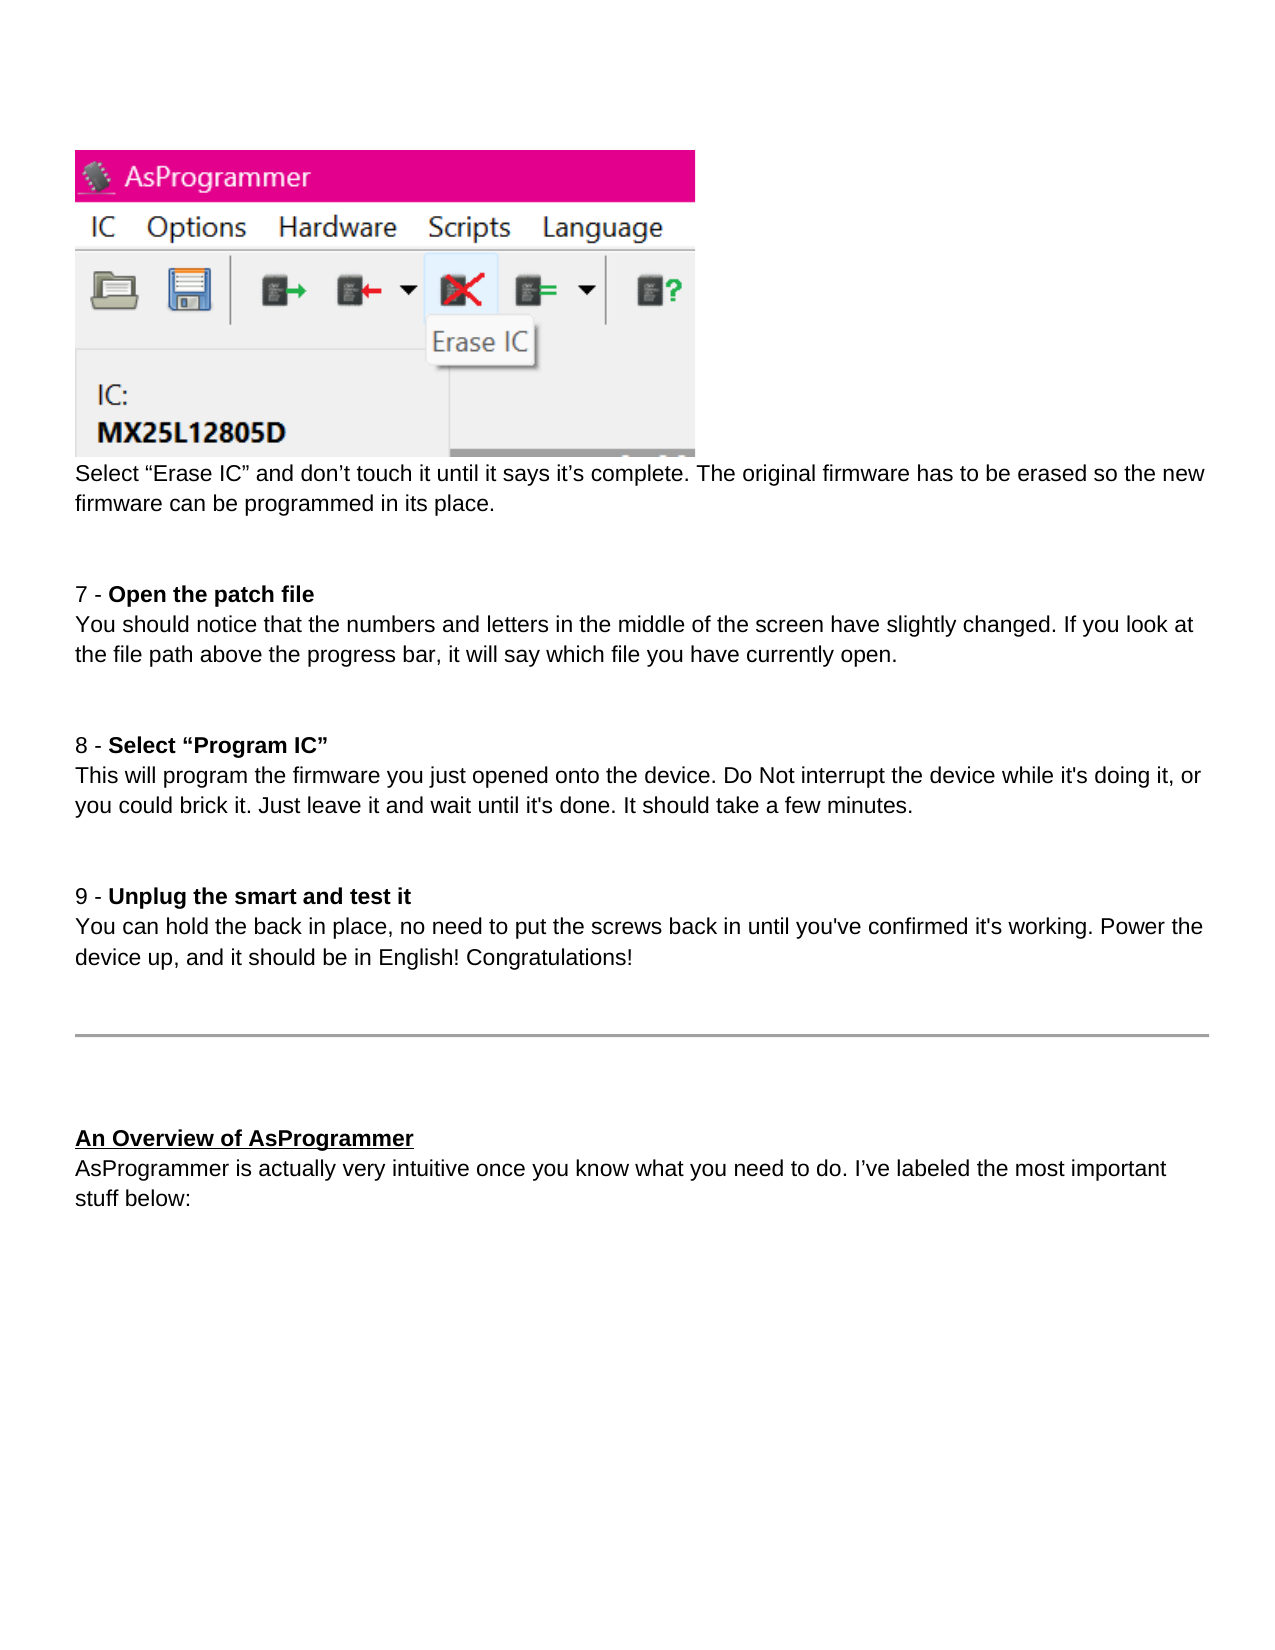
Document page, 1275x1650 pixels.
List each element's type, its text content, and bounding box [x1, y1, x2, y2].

text You should notice that the numbers and letters in the middle of the screen have slightly changed. If you look at the file path above the progress bar, it will say which file you have currently open. [75, 611, 1209, 668]
text This will program the firmware you just opened onto the device. Do Not interrupt the device while it's doing it, or you could brick it. Just leave it and wait until it's done. It should take a few minutes. [75, 762, 1209, 819]
text 9 - Unplug the smart and test it [75, 883, 1209, 909]
picture [75, 150, 696, 457]
text AsProgrammer is actually very intuitive once you know what you need to do. I’ve labeled the most important stuff below: [75, 1155, 1209, 1211]
text 7 - Open the patch file [75, 581, 1209, 607]
text Select “Erase IC” and don’t touch it until it says it’s complete. The original firmware has to be erased so the new firmware can be programmed in its place. [75, 460, 1209, 517]
text You can hold the back in place, no need to put the screws back in until you've confirmed it's working. Power the device up, and it should be in English! Congratulations! [75, 913, 1209, 970]
text An Overview of AsProgrammer [75, 1125, 1209, 1151]
text 8 - Select “Program IC” [75, 732, 1209, 758]
